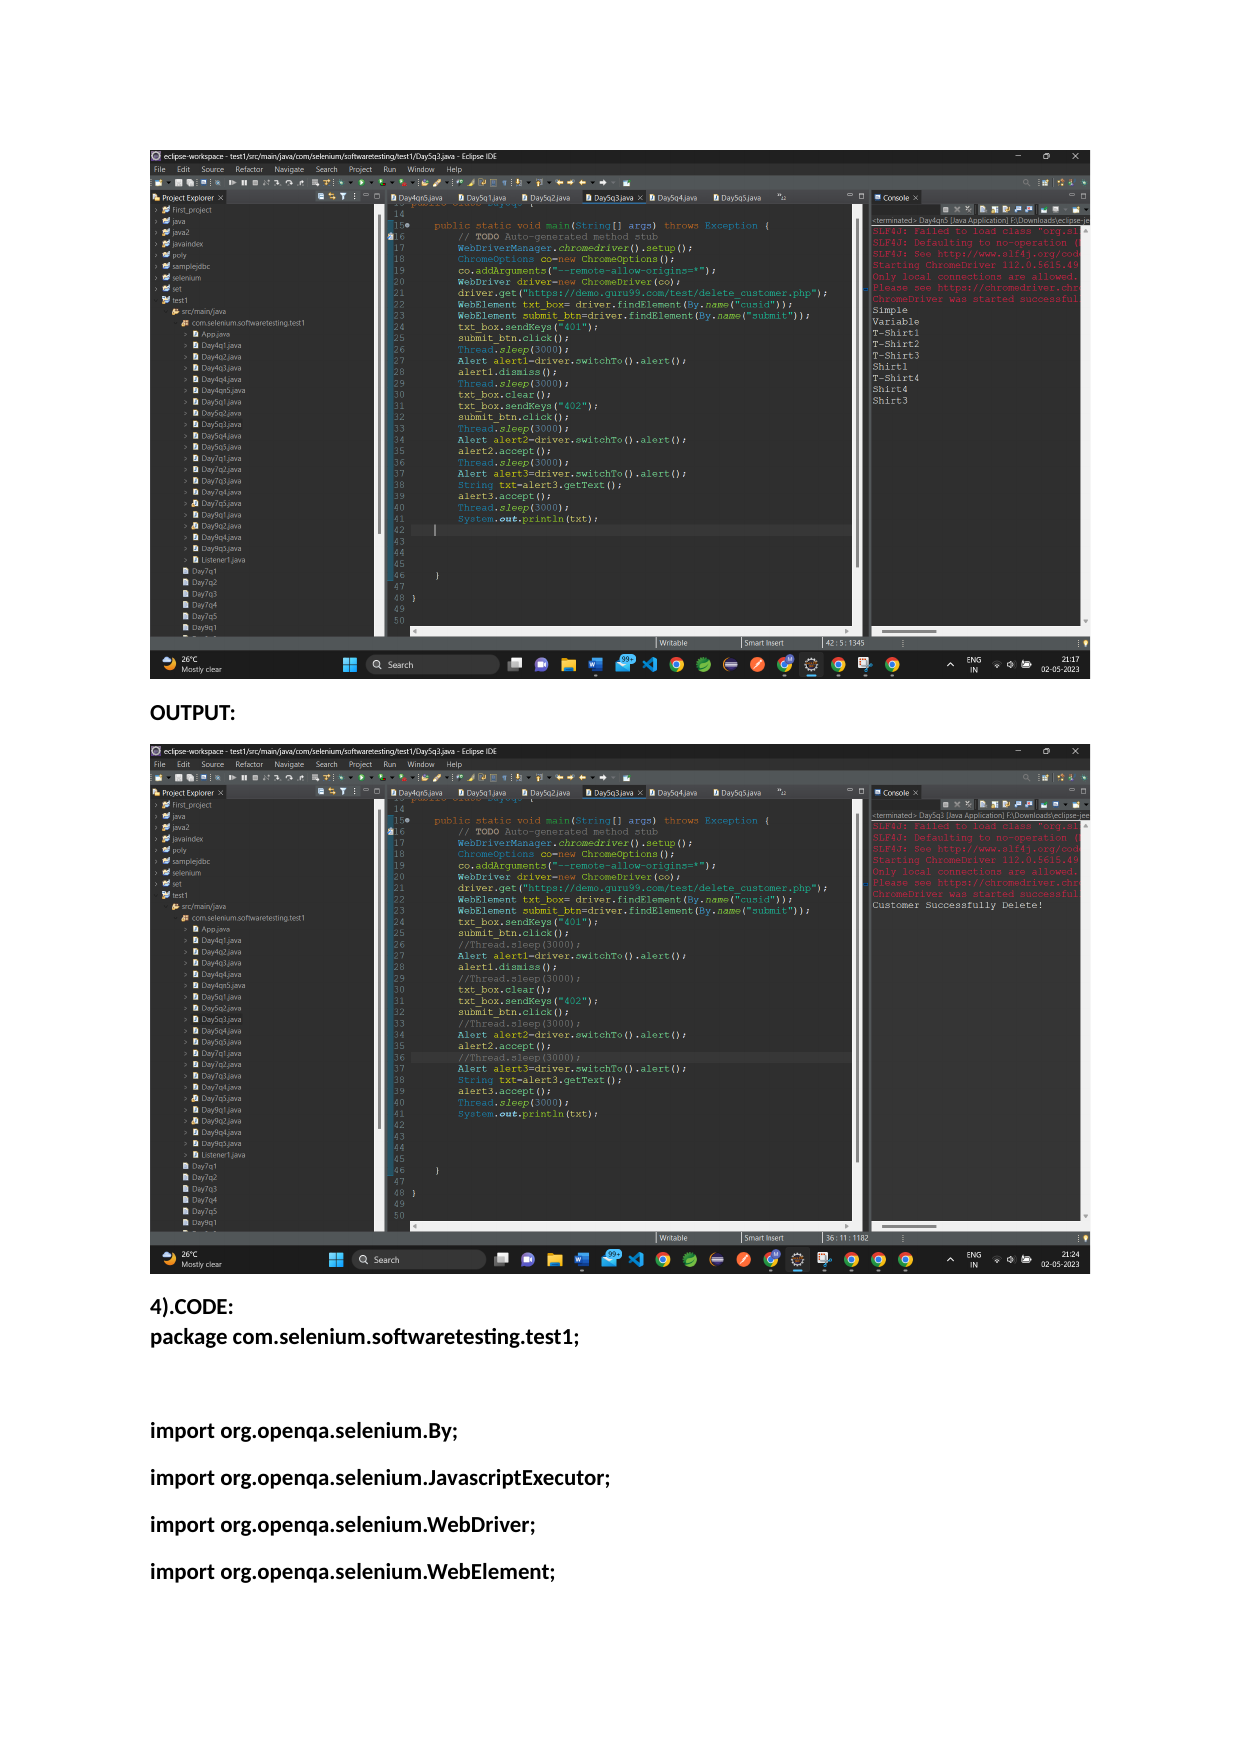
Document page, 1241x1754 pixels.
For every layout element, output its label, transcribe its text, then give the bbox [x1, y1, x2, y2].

text import org.openqa.selenium.WebDriver; [150, 1510, 1090, 1538]
text OUTPUT: [150, 698, 1090, 726]
text import org.openqa.selenium.WebElement; [150, 1557, 1090, 1585]
picture [150, 744, 1091, 1274]
text 4).CODE: package com.selenium.softwaretesting.test1; [150, 1292, 1090, 1351]
picture [150, 150, 1091, 679]
text import org.openqa.selenium.JavascriptExecutor; [150, 1463, 1090, 1491]
text import org.openqa.selenium.By; [150, 1416, 1090, 1444]
